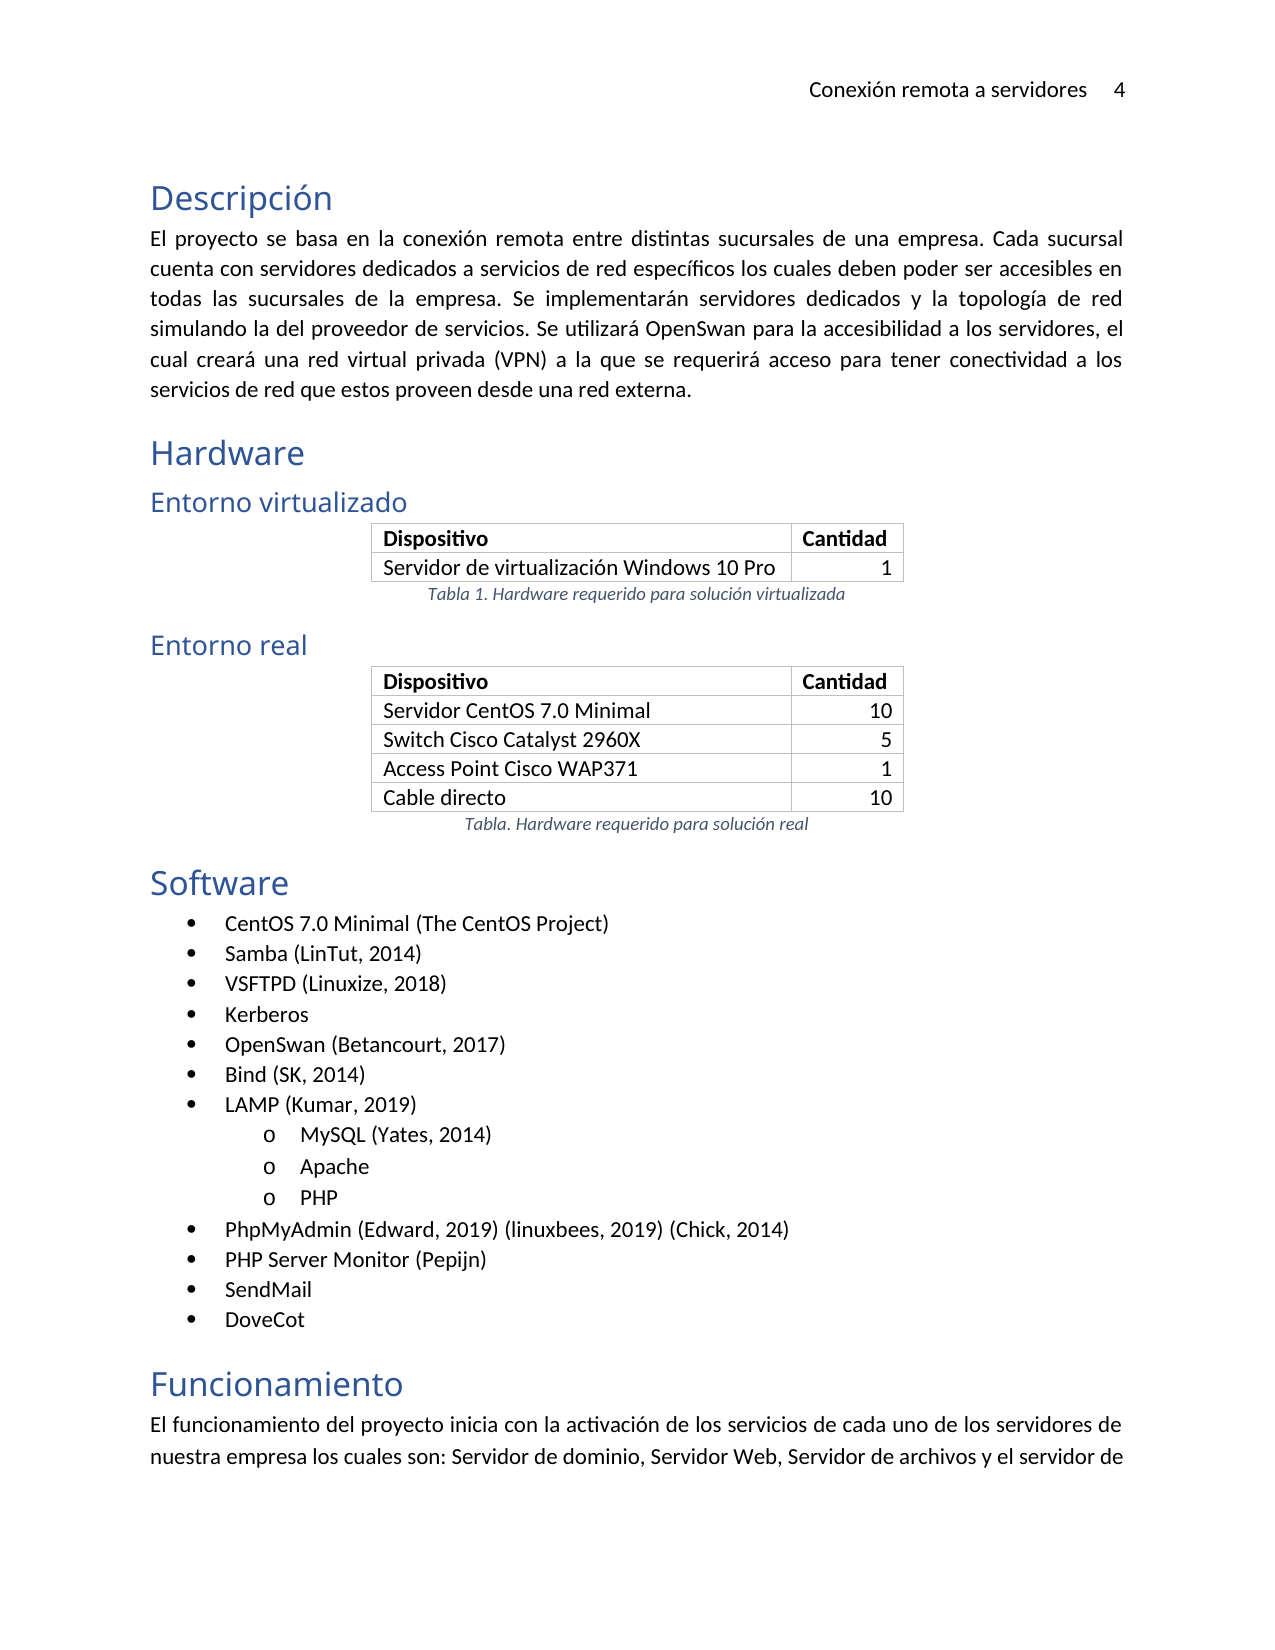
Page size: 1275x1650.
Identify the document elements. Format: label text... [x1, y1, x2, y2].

subtitle Funcionamiento [150, 1361, 1125, 1406]
list SendMail [187, 1275, 1125, 1303]
subtitle Software [150, 860, 1125, 906]
table_header Cantidad [792, 667, 903, 695]
table_cell Servidor de virtualización Windows 10 Pro [372, 553, 791, 581]
list PhpMyAdmin [187, 1215, 1125, 1243]
table_cell 10 [792, 696, 903, 724]
text El proyecto se basa en la conexión remota entre distintas sucursales de una empresa. Cada sucursal cuenta con servidores dedicados a servicios de red específicos los cuales deben poder ser accesibles en todas las sucursales de la empresa. Se implementarán servidores dedicados y la topología de red simulando la del proveedor de servicios. Se utilizará OpenSwan para la accesibilidad a los servidores, el cual creará una red virtual privada (VPN) a la que se requerirá acceso para tener conectividad a los servicios de red que estos proveen desde una red externa. [150, 224, 1125, 403]
table_cell 10 [792, 783, 903, 811]
table_cell 1 [792, 754, 903, 782]
list Apache [262, 1152, 1125, 1181]
subtitle Descripción [150, 175, 1125, 220]
list LAMP [187, 1090, 1125, 1118]
list OpenSwan [187, 1030, 1125, 1058]
table_header Dispositivo [372, 524, 791, 552]
text Tabla. Hardware requerido para solución real [150, 812, 1125, 835]
table_cell 1 [792, 553, 903, 581]
table_header Dispositivo [372, 667, 791, 695]
subtitle Entorno real [150, 626, 1125, 663]
list MySQL [262, 1121, 1125, 1150]
subtitle Entorno virtualizado [150, 483, 1125, 520]
table_cell Servidor CentOS 7.0 Minimal [372, 696, 791, 724]
list VSFTPD [187, 969, 1125, 997]
table_header Cantidad [792, 524, 903, 552]
subtitle Hardware [150, 430, 1125, 476]
table_cell Switch Cisco Catalyst 2960X [372, 725, 791, 753]
table_cell Cable directo [372, 783, 791, 811]
list Bind [187, 1060, 1125, 1088]
text Tabla 1. Hardware requerido para solución virtualizada [150, 582, 1125, 605]
list CentOS 7.0 Minimal [187, 909, 1125, 937]
table_cell 5 [792, 725, 903, 753]
table_cell Access Point Cisco WAP371 [372, 754, 791, 782]
list Samba [187, 939, 1125, 967]
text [150, 1410, 1125, 1470]
list PHP Server Monitor [187, 1245, 1125, 1273]
list DoveCot [187, 1306, 1125, 1333]
list PHP [262, 1183, 1125, 1213]
list Kerberos [187, 1000, 1125, 1028]
